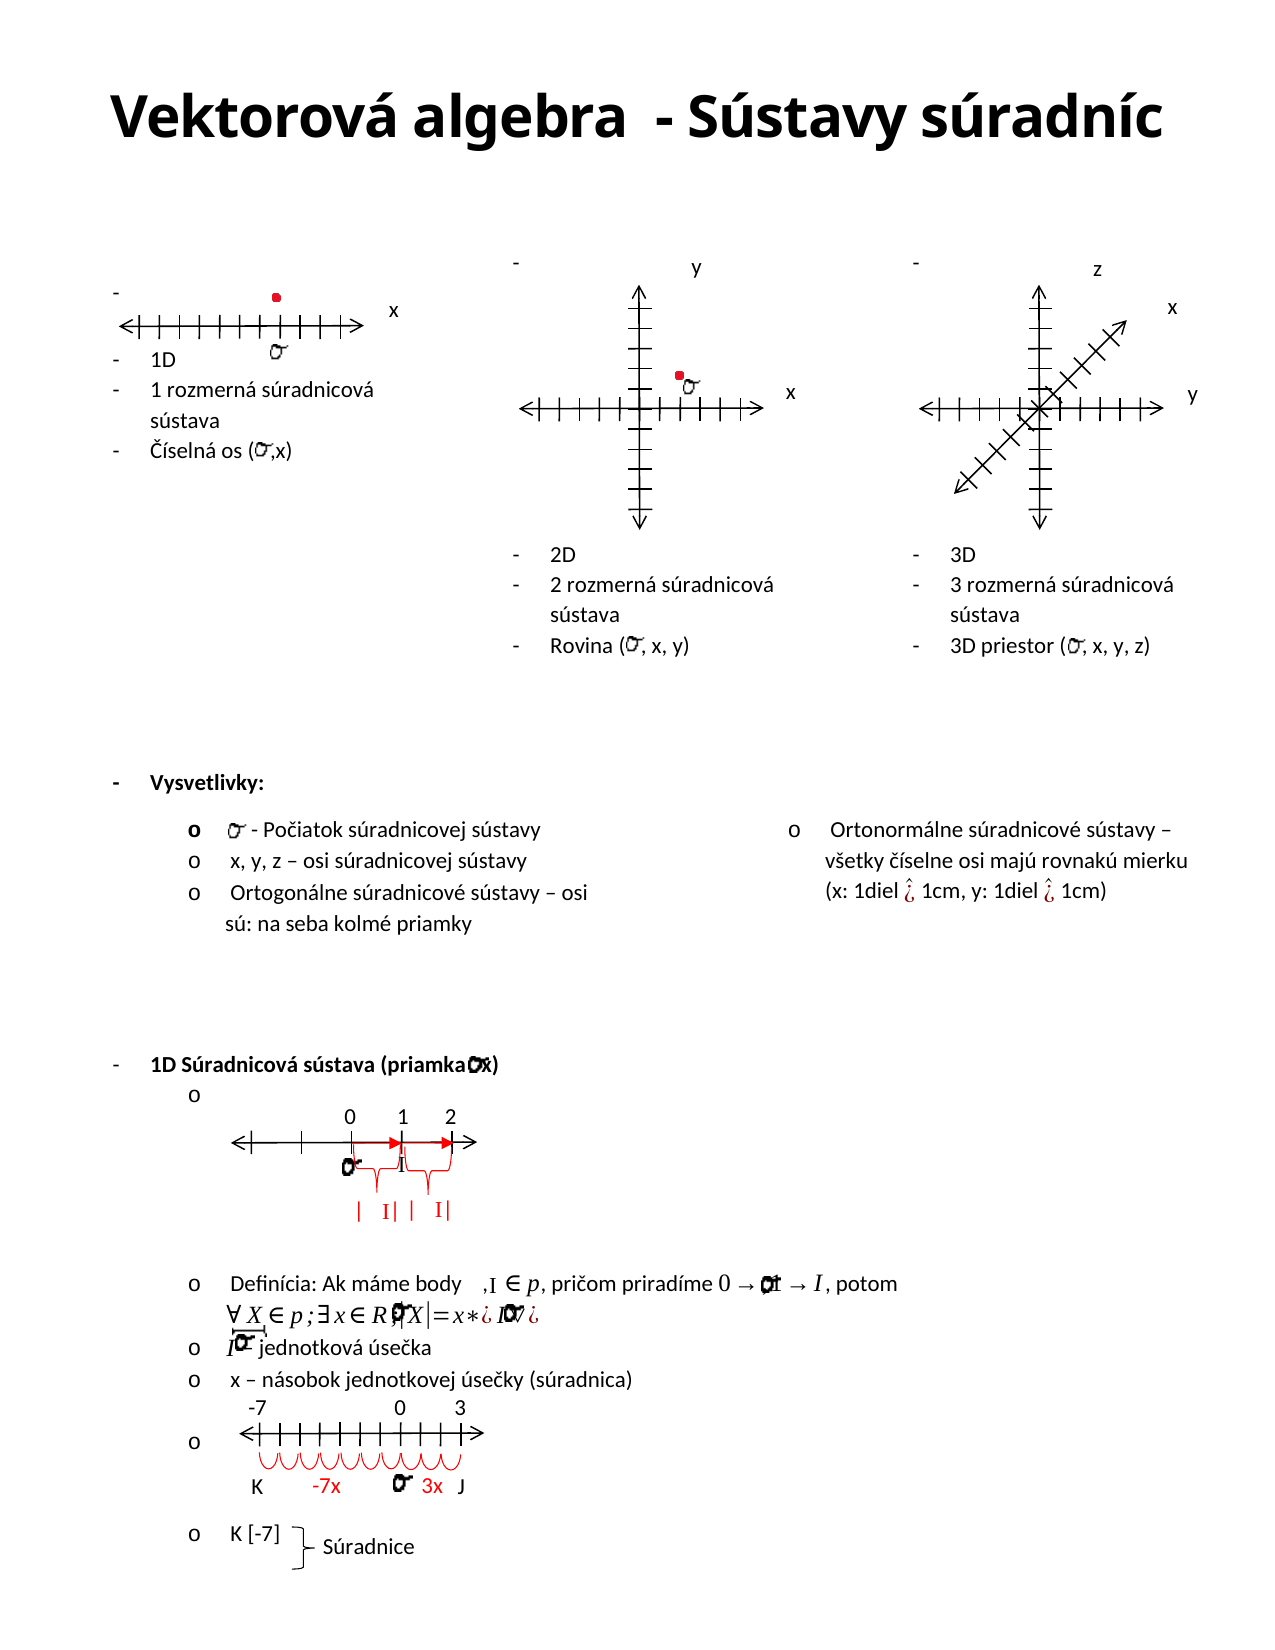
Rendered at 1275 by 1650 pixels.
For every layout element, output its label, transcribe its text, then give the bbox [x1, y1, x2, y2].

list Ortogonálne súradnicové sústavy – osi sú: na seba kolmé priamky [187, 878, 600, 937]
list 3D [912, 540, 1200, 568]
picture [504, 1304, 524, 1322]
list 3D priestor ( , x, y, z) [912, 631, 1200, 659]
list 1D Súradnicová sústava (priamka x) [112, 1050, 1200, 1078]
picture [232, 1325, 267, 1351]
list K [-7] [187, 1519, 1200, 1548]
list Vysvetlivky: [112, 768, 1200, 796]
list x – násobok jednotkovej úsečky (súradnica) [187, 1365, 1200, 1394]
list - Počiatok súradnicovej sústavy [187, 815, 600, 844]
title Vektorová algebra - Sústavy súradníc [75, 75, 1200, 154]
picture [1068, 638, 1087, 655]
picture [761, 1276, 781, 1293]
list Definícia: Ak máme body , , pričom priradíme , potom [187, 1269, 1200, 1331]
list 1 rozmerná súradnicová sústava [112, 376, 400, 434]
picture [355, 1158, 362, 1168]
picture [392, 1303, 412, 1321]
picture [393, 1474, 413, 1492]
list Rovina ( , x, y) [512, 631, 800, 659]
picture [272, 293, 281, 302]
picture [626, 636, 646, 653]
list Ortonormálne súradnicové sústavy – všetky číselne osi majú rovnakú mierku (x: 1diel 1cm, y: 1diel 1cm) [787, 815, 1200, 905]
picture [255, 442, 275, 458]
picture [270, 344, 290, 361]
list 3 rozmerná súradnicová sústava [912, 570, 1200, 628]
picture [468, 1056, 489, 1073]
picture [675, 371, 702, 396]
list 2D [512, 540, 800, 568]
list x, y, z – osi súradnicovej sústavy [187, 847, 600, 876]
picture [342, 1158, 362, 1176]
list – jednotková úsečka [187, 1333, 1200, 1363]
list Číselná os ( ,x) [112, 436, 400, 464]
list 2 rozmerná súradnicová sústava [512, 570, 800, 628]
list 1D [112, 345, 400, 373]
